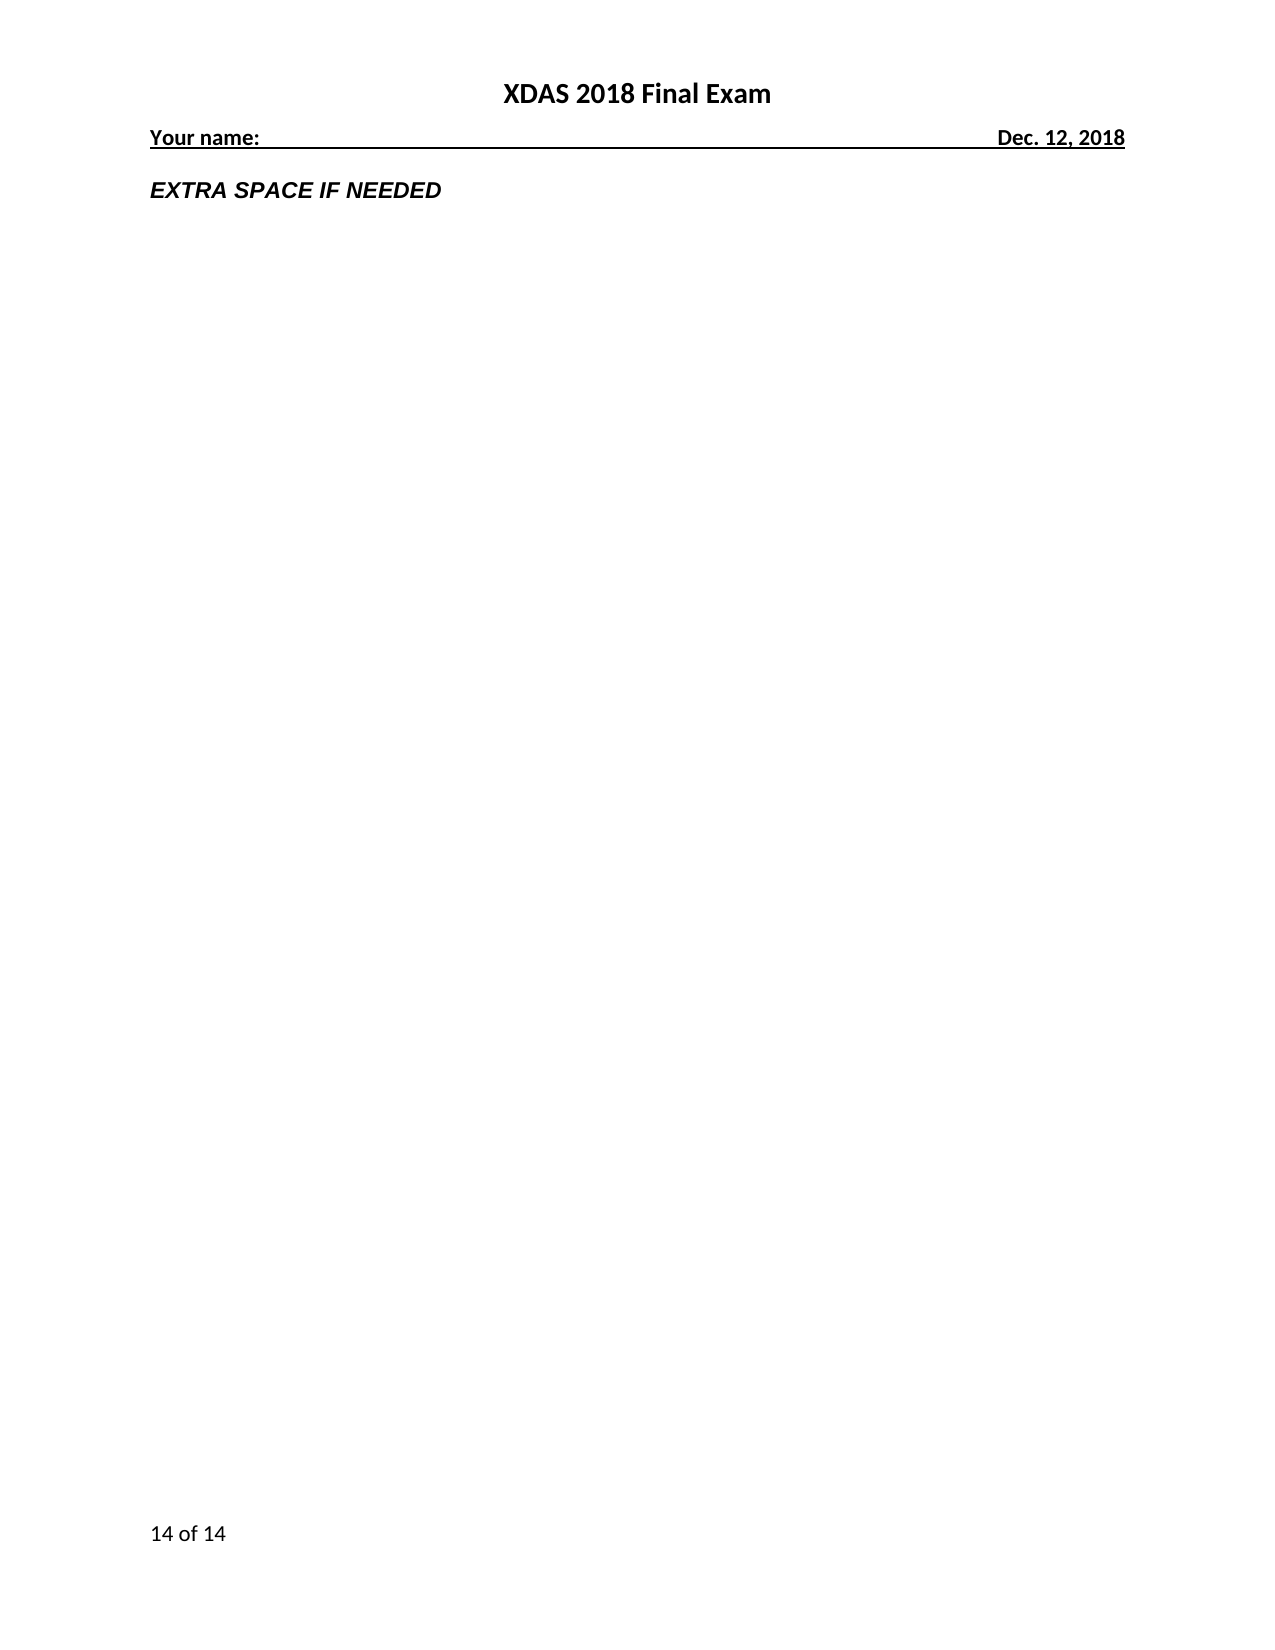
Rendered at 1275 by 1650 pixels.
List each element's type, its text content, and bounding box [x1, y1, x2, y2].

text EXTRA SPACE IF NEEDED [150, 177, 1125, 204]
